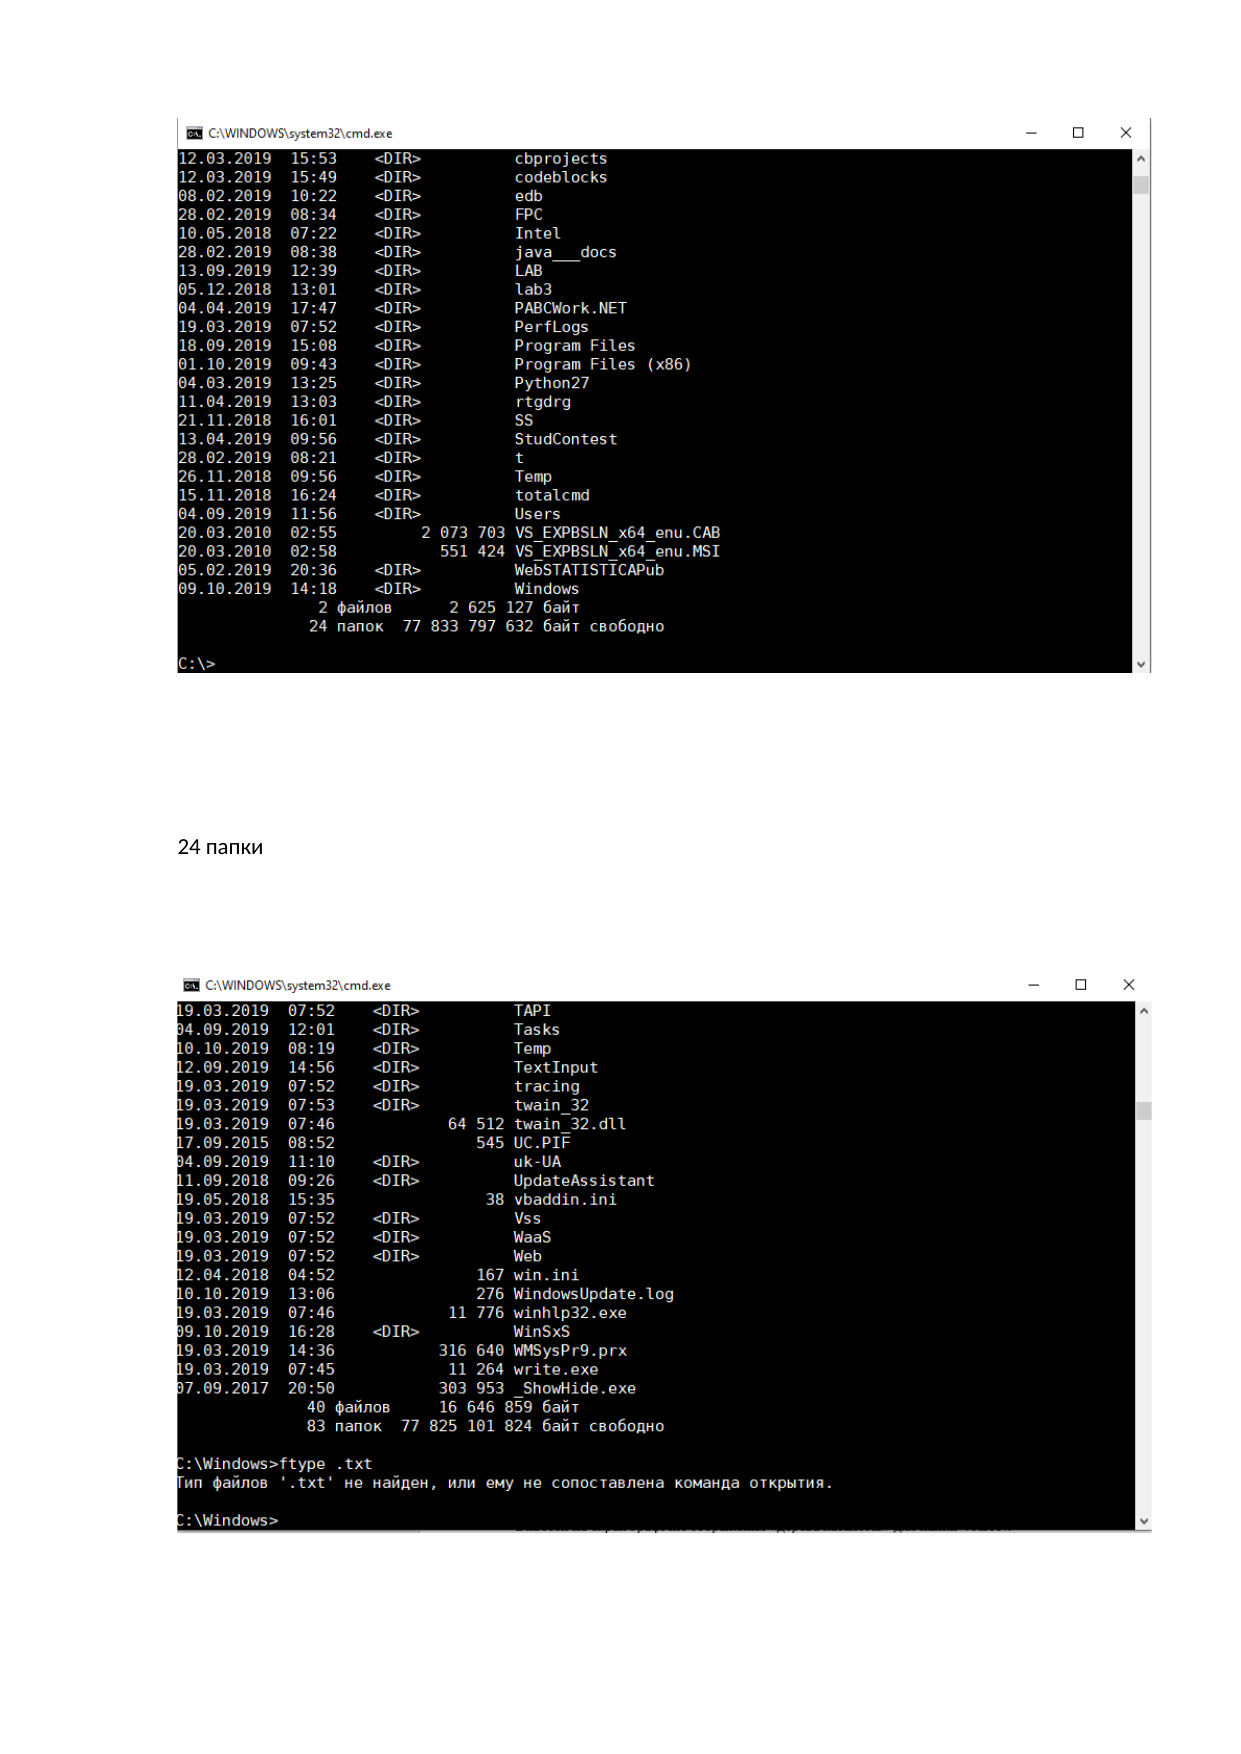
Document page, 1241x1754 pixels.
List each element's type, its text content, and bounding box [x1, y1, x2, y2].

picture [177, 973, 1152, 1533]
text 24 папки [177, 832, 1152, 860]
picture [177, 118, 1152, 673]
